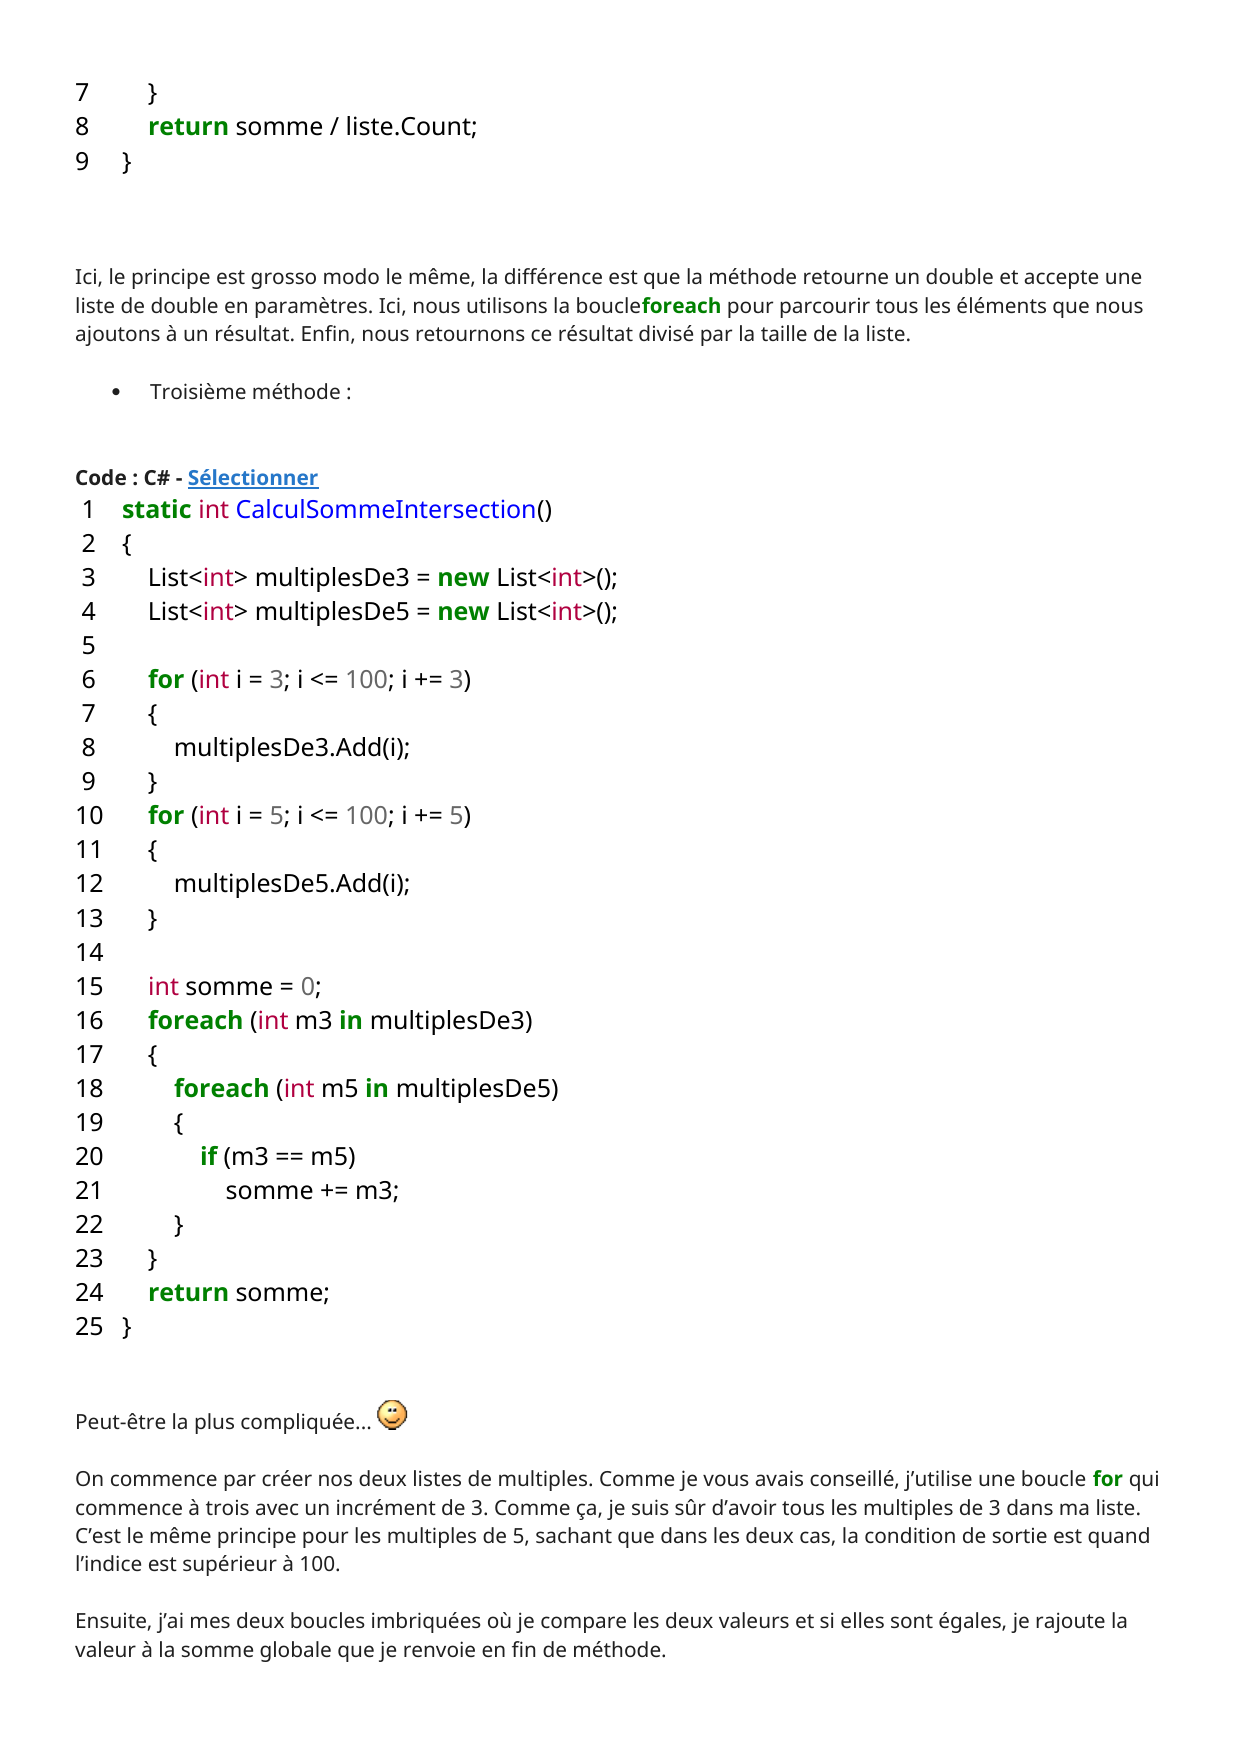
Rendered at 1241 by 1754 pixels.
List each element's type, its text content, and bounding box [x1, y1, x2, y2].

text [75, 1343, 1165, 1663]
text Ici, le principe est grosso modo le même, la différence est que la méthode retourne un double et accepte une liste de double en paramètres. Ici, nous utilisons la boucleforeach pour parcourir tous les éléments que nous ajoutons à un résultat. Enfin, nous retournons ce résultat divisé par la taille de la liste. [75, 177, 1165, 348]
table_header static int CalculSommeIntersection() { List<int> multiplesDe3 = new List<int>(); List<int> multiplesDe5 = new List<int>(); for (int i = 3; i <= 100; i += 3) { multiplesDe3.Add(i); } for (int i = 5; i <= 100; i += 5) { multiplesDe5.Add(i); } int somme = 0; foreach (int m3 in multiplesDe3) { foreach (int m5 in multiplesDe5) { if (m3 == m5) somme += m3; } } return somme; } [106, 491, 1240, 1343]
table_header 1 2 3 4 5 6 7 8 9 [59, 75, 106, 177]
text Code : C# - Sélectionner [75, 434, 1165, 491]
picture [377, 1400, 408, 1430]
list Troisième méthode : [112, 377, 1165, 405]
table_header 1 2 3 4 5 6 7 8 9 10 11 12 13 14 15 16 17 18 19 20 21 22 23 24 25 [59, 491, 106, 1343]
